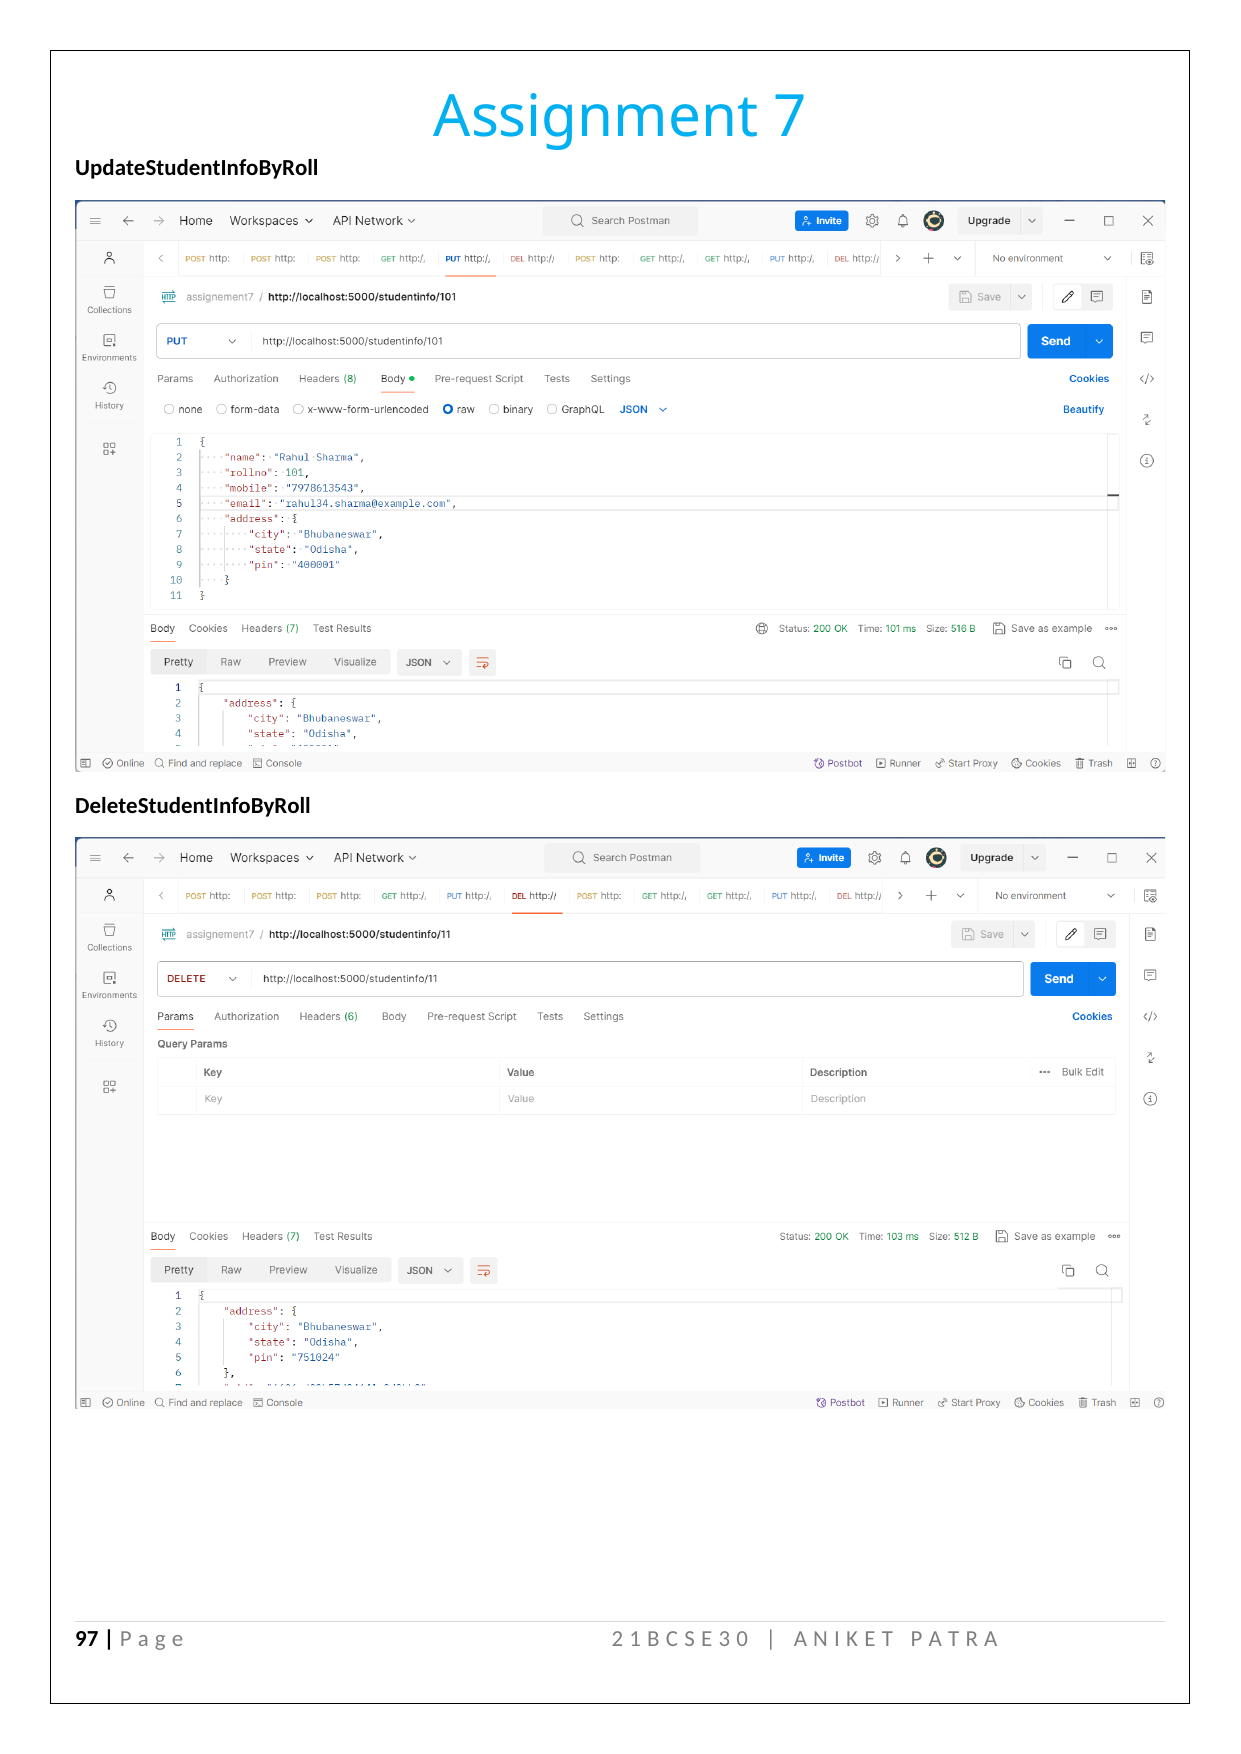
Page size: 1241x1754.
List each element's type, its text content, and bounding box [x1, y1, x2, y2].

text DeleteStudentInfoByRoll [75, 791, 1165, 819]
picture [75, 200, 1166, 772]
text UpdateStudentInfoByRoll [75, 153, 1165, 181]
picture [75, 837, 1166, 1409]
